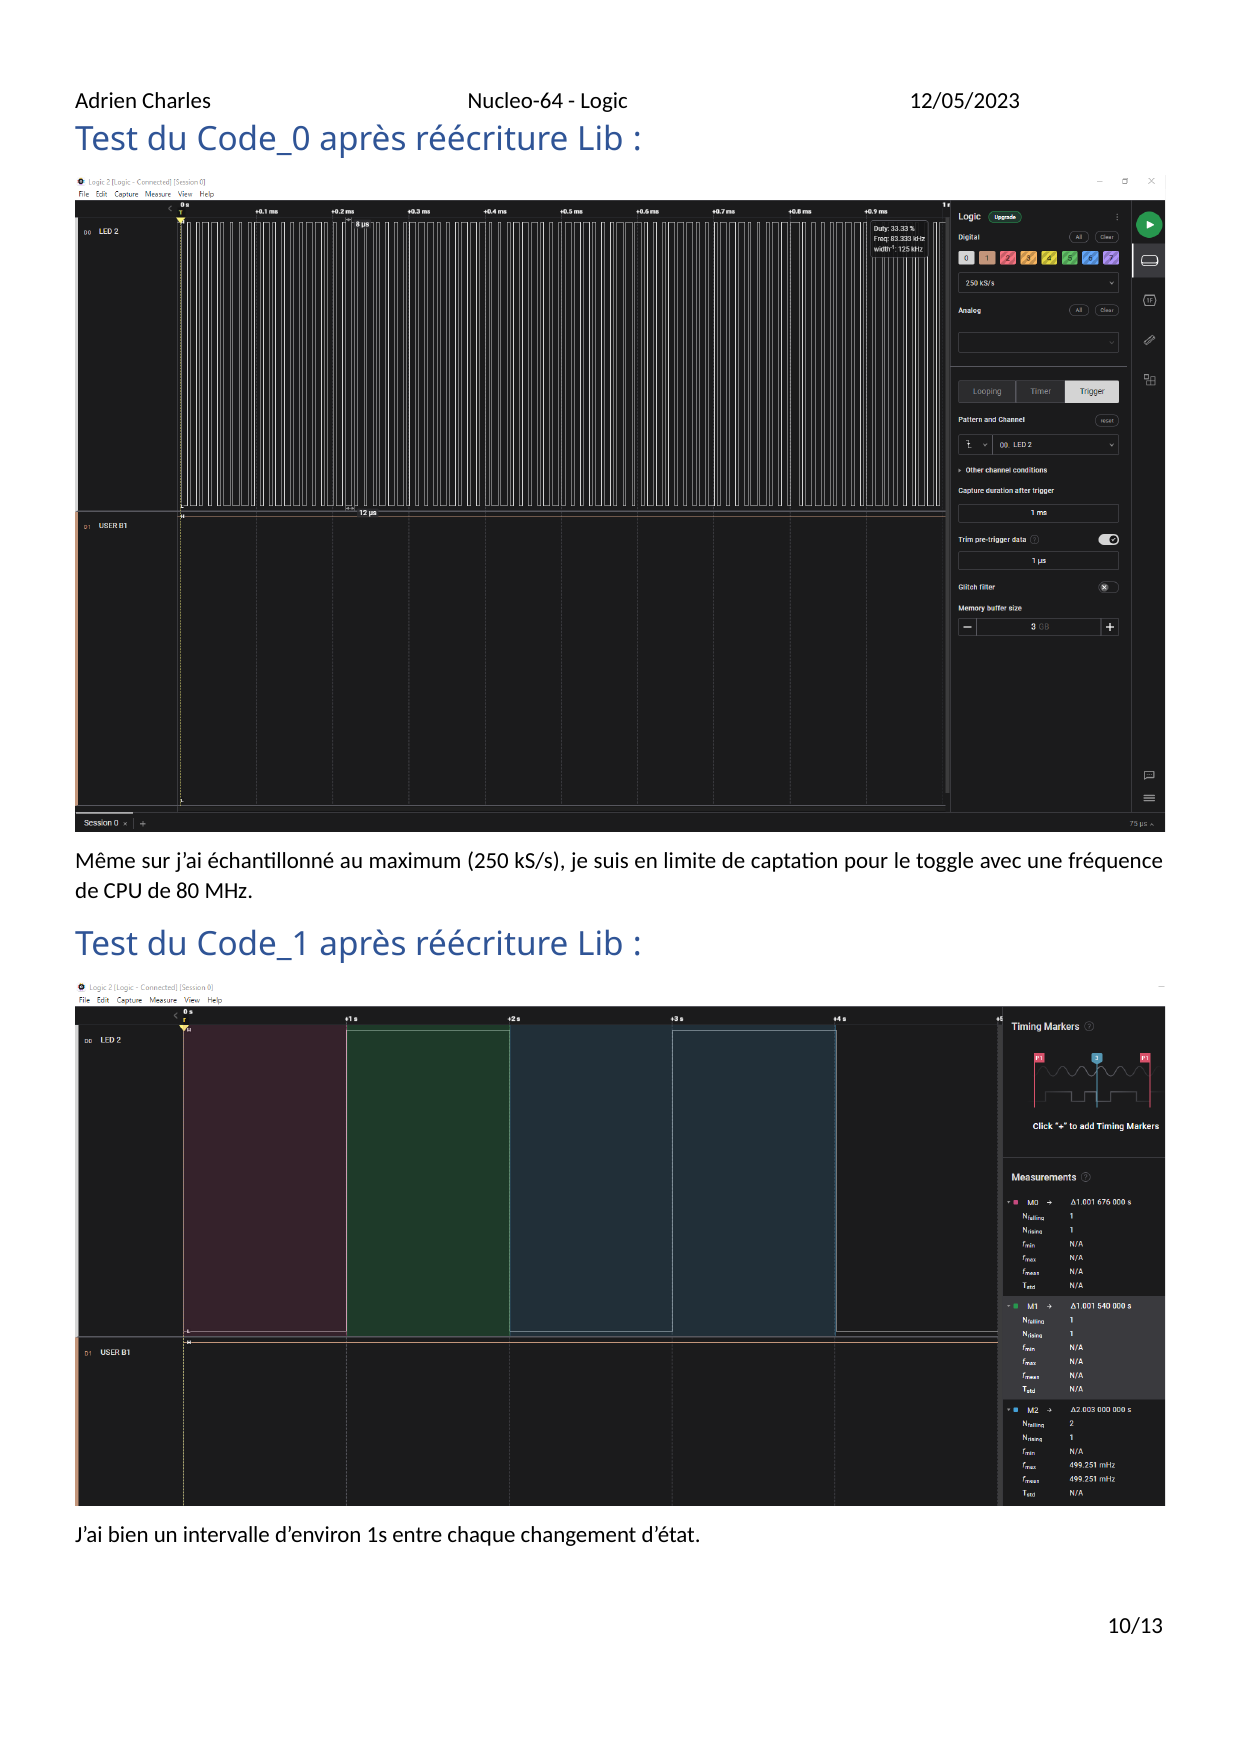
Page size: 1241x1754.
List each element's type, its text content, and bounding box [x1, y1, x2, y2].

subtitle Test du Code_0 après réécriture Lib : [75, 114, 1165, 160]
picture [75, 175, 1166, 832]
text J’ai bien un intervalle d’environ 1s entre chaque changement d’état. [75, 1520, 1165, 1548]
text Même sur j’ai échantillonné au maximum (250 kS/s), je suis en limite de captation pour le toggle avec une fréquence de CPU de 80 MHz. [75, 846, 1165, 905]
picture [75, 980, 1166, 1506]
subtitle Test du Code_1 après réécriture Lib : [75, 919, 1165, 965]
